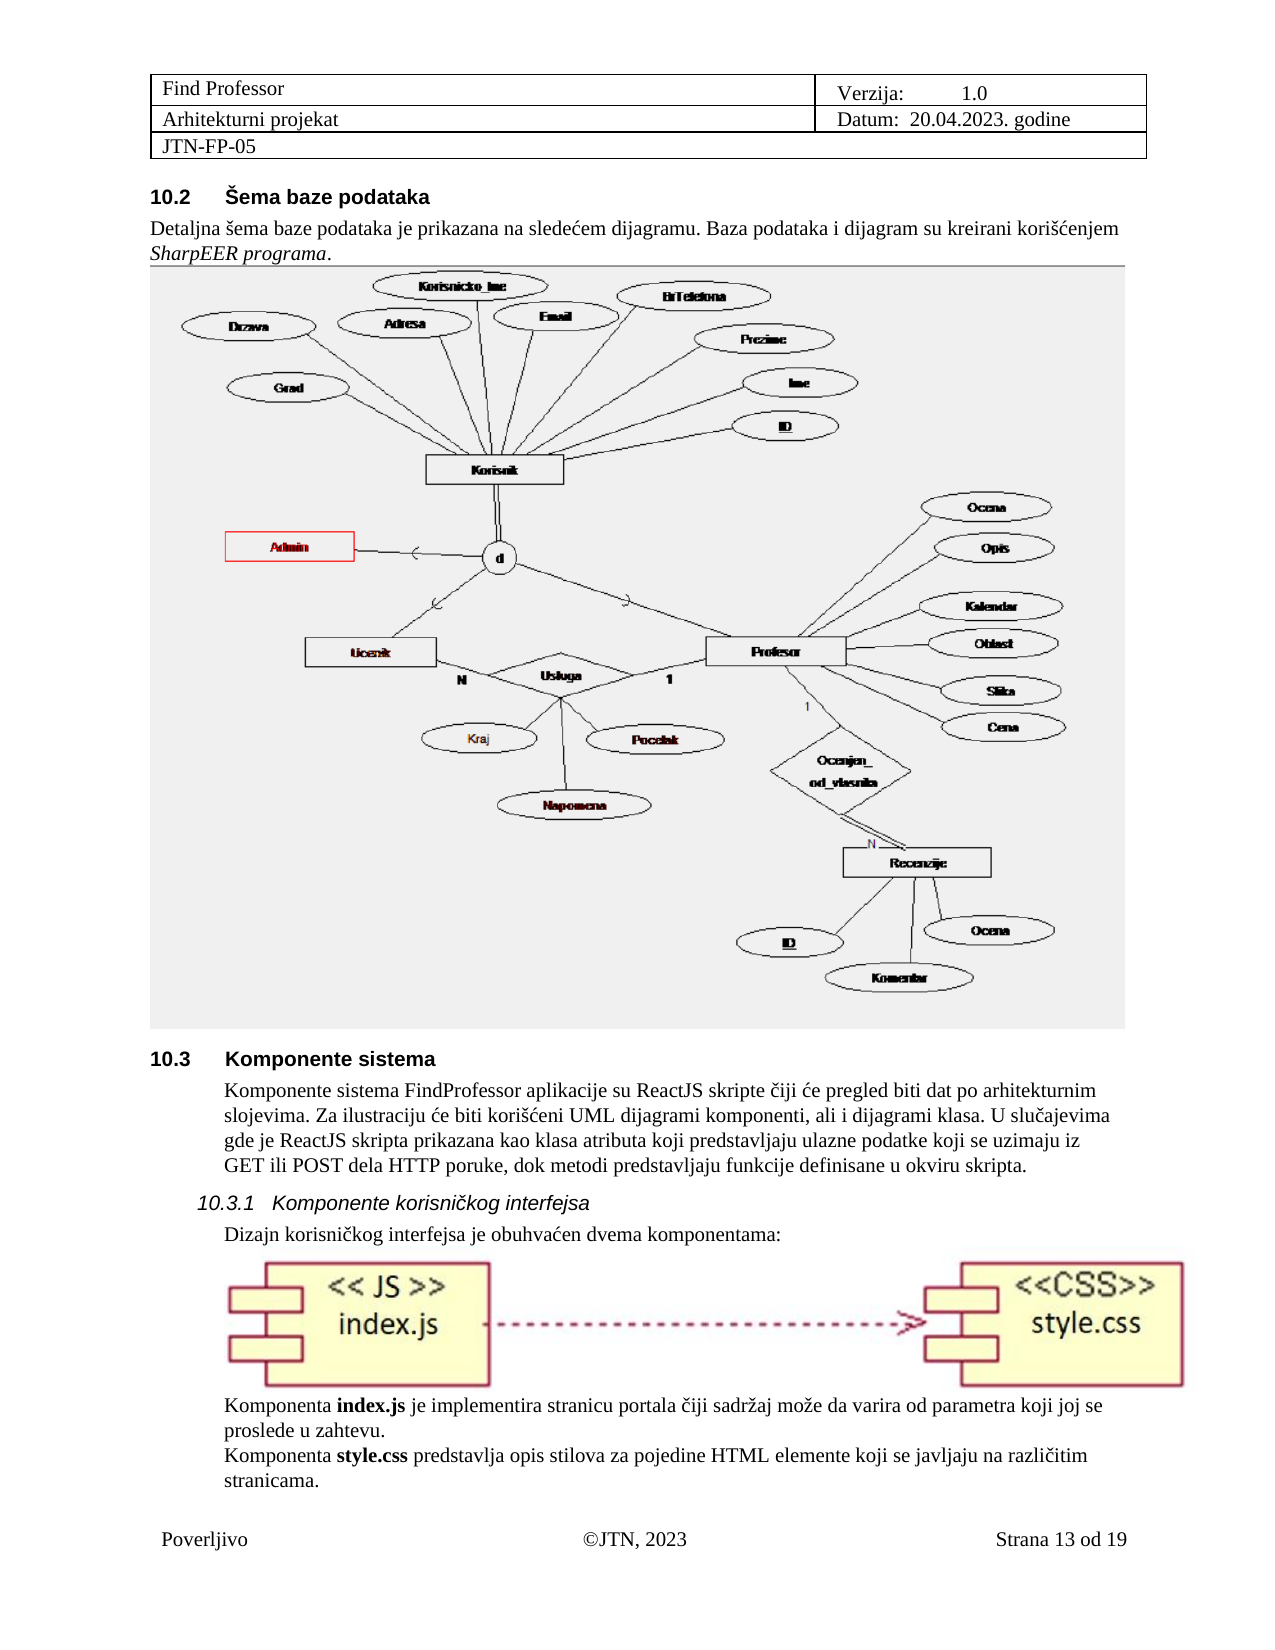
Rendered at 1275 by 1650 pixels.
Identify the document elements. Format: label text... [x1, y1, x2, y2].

picture [150, 265, 1125, 1029]
text Detaljna šema baze podataka je prikazana na sledećem dijagramu. Baza podataka i dijagram su kreirani korišćenjem SharpEER programa. [150, 215, 1125, 265]
picture [223, 1246, 1199, 1392]
text Komponenta style.css predstavlja opis stilova za pojedine HTML elemente koji se javljaju na različitim stranicama. [224, 1442, 1125, 1492]
text Komponente sistema FindProfessor aplikacije su ReactJS skripte čiji će pregled biti dat po arhitekturnim slojevima. Za ilustraciju će biti korišćeni UML dijagrami komponenti, ali i dijagrami klasa. U slučajevima gde je ReactJS skripta prikazana kao klasa atributa koji predstavljaju ulazne podatke koji se uzimaju iz GET ili POST dela HTTP poruke, dok metodi predstavljaju funkcije definisane u okviru skripta. [224, 1077, 1125, 1177]
subtitle Šema baze podataka [150, 184, 1125, 209]
subtitle Komponente korisničkog interfejsa [197, 1190, 1125, 1215]
subtitle Komponente sistema [150, 1046, 1125, 1071]
text Komponenta index.js je implementira stranicu portala čiji sadržaj može da varira od parametra koji joj se proslede u zahtevu. [224, 1392, 1125, 1442]
text Dizajn korisničkog interfejsa je obuhvaćen dvema komponentama: [224, 1221, 1125, 1246]
